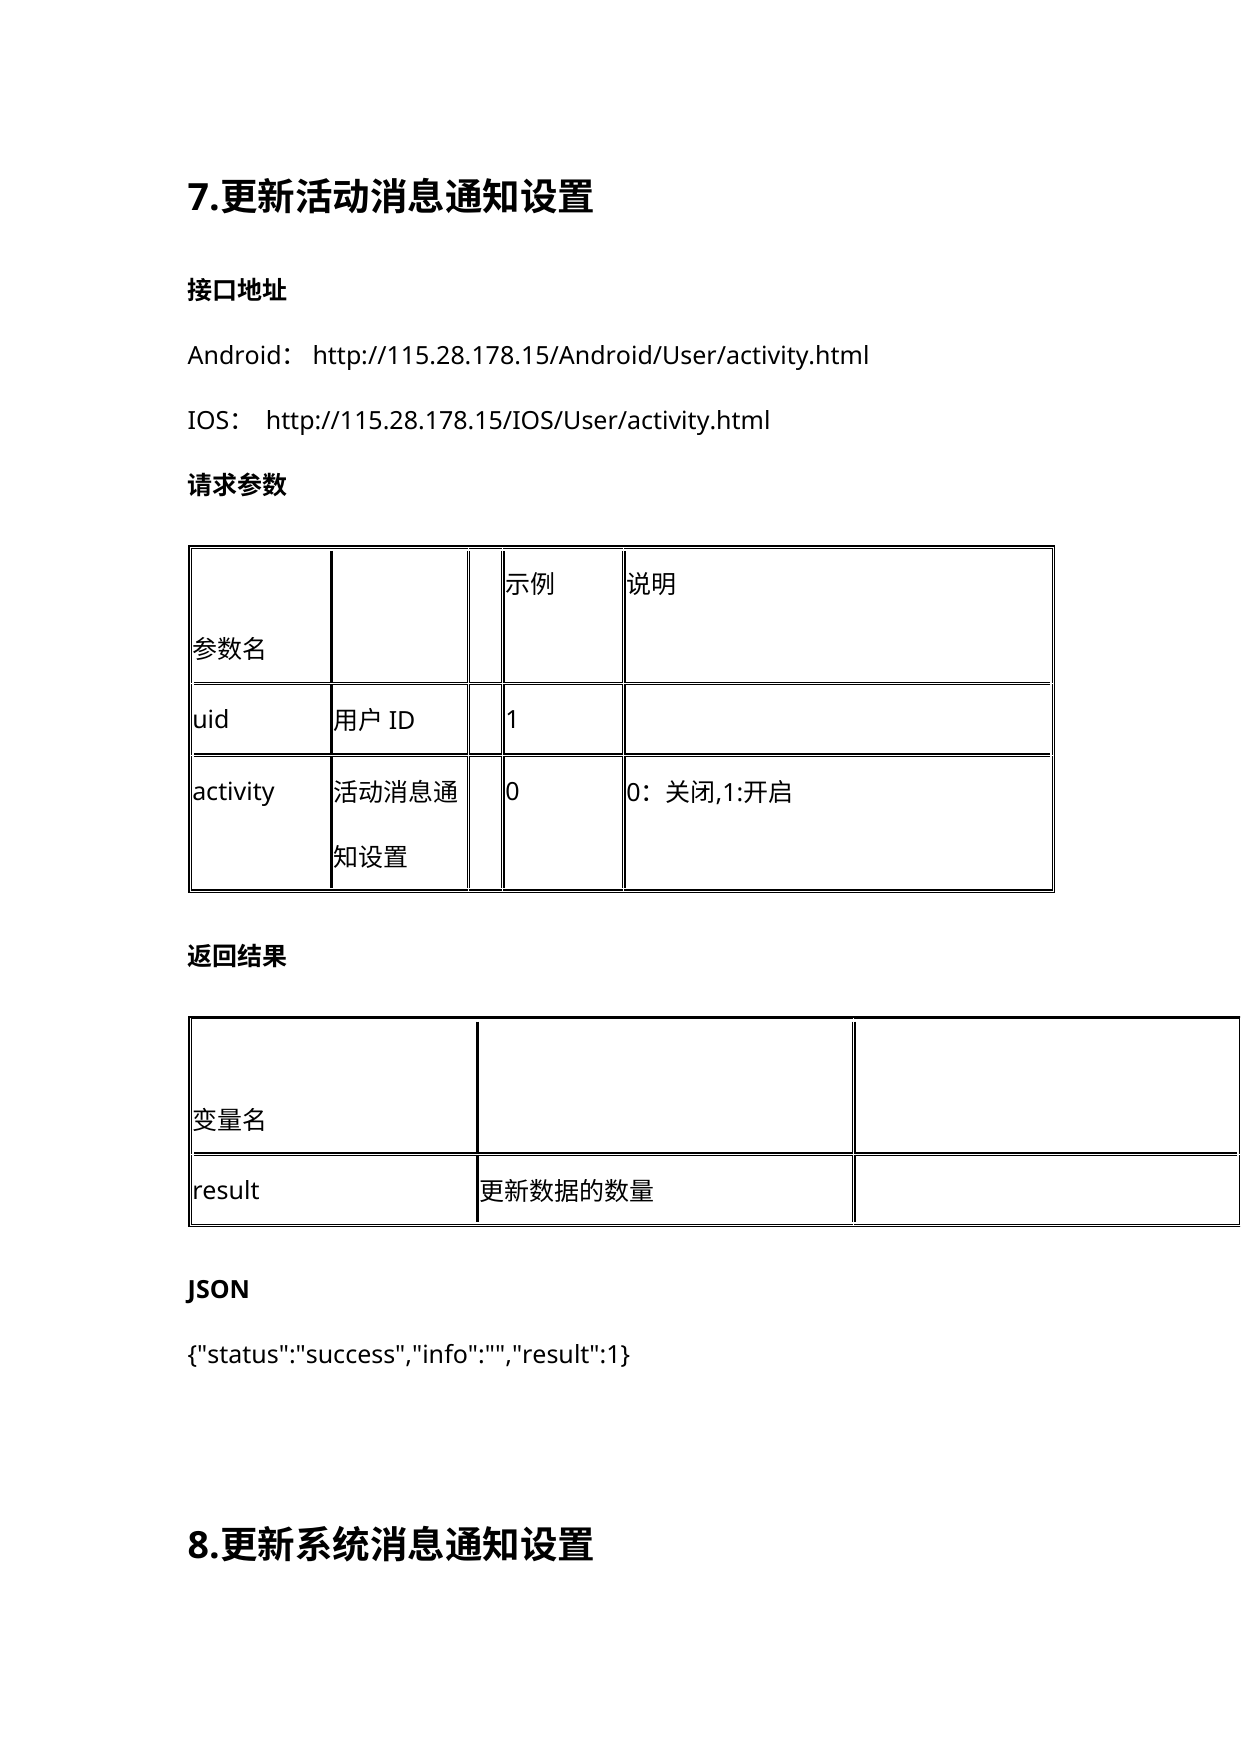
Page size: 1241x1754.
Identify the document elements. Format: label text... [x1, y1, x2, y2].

table_cell result [192, 1152, 477, 1224]
table_header [331, 549, 468, 682]
text 7.更新活动消息通知设置 [187, 162, 1053, 227]
text JSON {"status":"success","info":"","result":1} [187, 1256, 1053, 1386]
table_header [854, 1019, 1239, 1152]
table_cell 用户ID [333, 685, 467, 753]
text 返回结果 [187, 922, 1053, 987]
table_cell 0：关闭,1:开启 [624, 753, 1052, 889]
table_cell activity [192, 753, 331, 889]
table_header 说明 [624, 549, 1052, 682]
table_cell [854, 1152, 1239, 1224]
table_header 参数名 [192, 549, 331, 682]
table_cell 活动消息通知设置 [331, 757, 468, 889]
table_cell [624, 682, 1053, 753]
table_cell [469, 753, 503, 889]
text 接口地址 Android： http://115.28.178.15/Android/User/activity.html IOS： http://115.28.178.15/IOS/User/activity.html 请求参数 [187, 256, 1053, 516]
table_header [477, 1018, 854, 1152]
table_cell 更新数据的数量 [477, 1152, 854, 1224]
table_header [469, 547, 503, 682]
table_cell 1 [505, 685, 622, 753]
table_cell [470, 685, 501, 753]
table_cell uid [190, 682, 331, 753]
text 8.更新系统消息通知设置 [187, 1509, 1053, 1574]
table_cell 0 [503, 753, 624, 889]
table_header 变量名 [192, 1019, 477, 1152]
table_header 示例 [503, 547, 624, 682]
